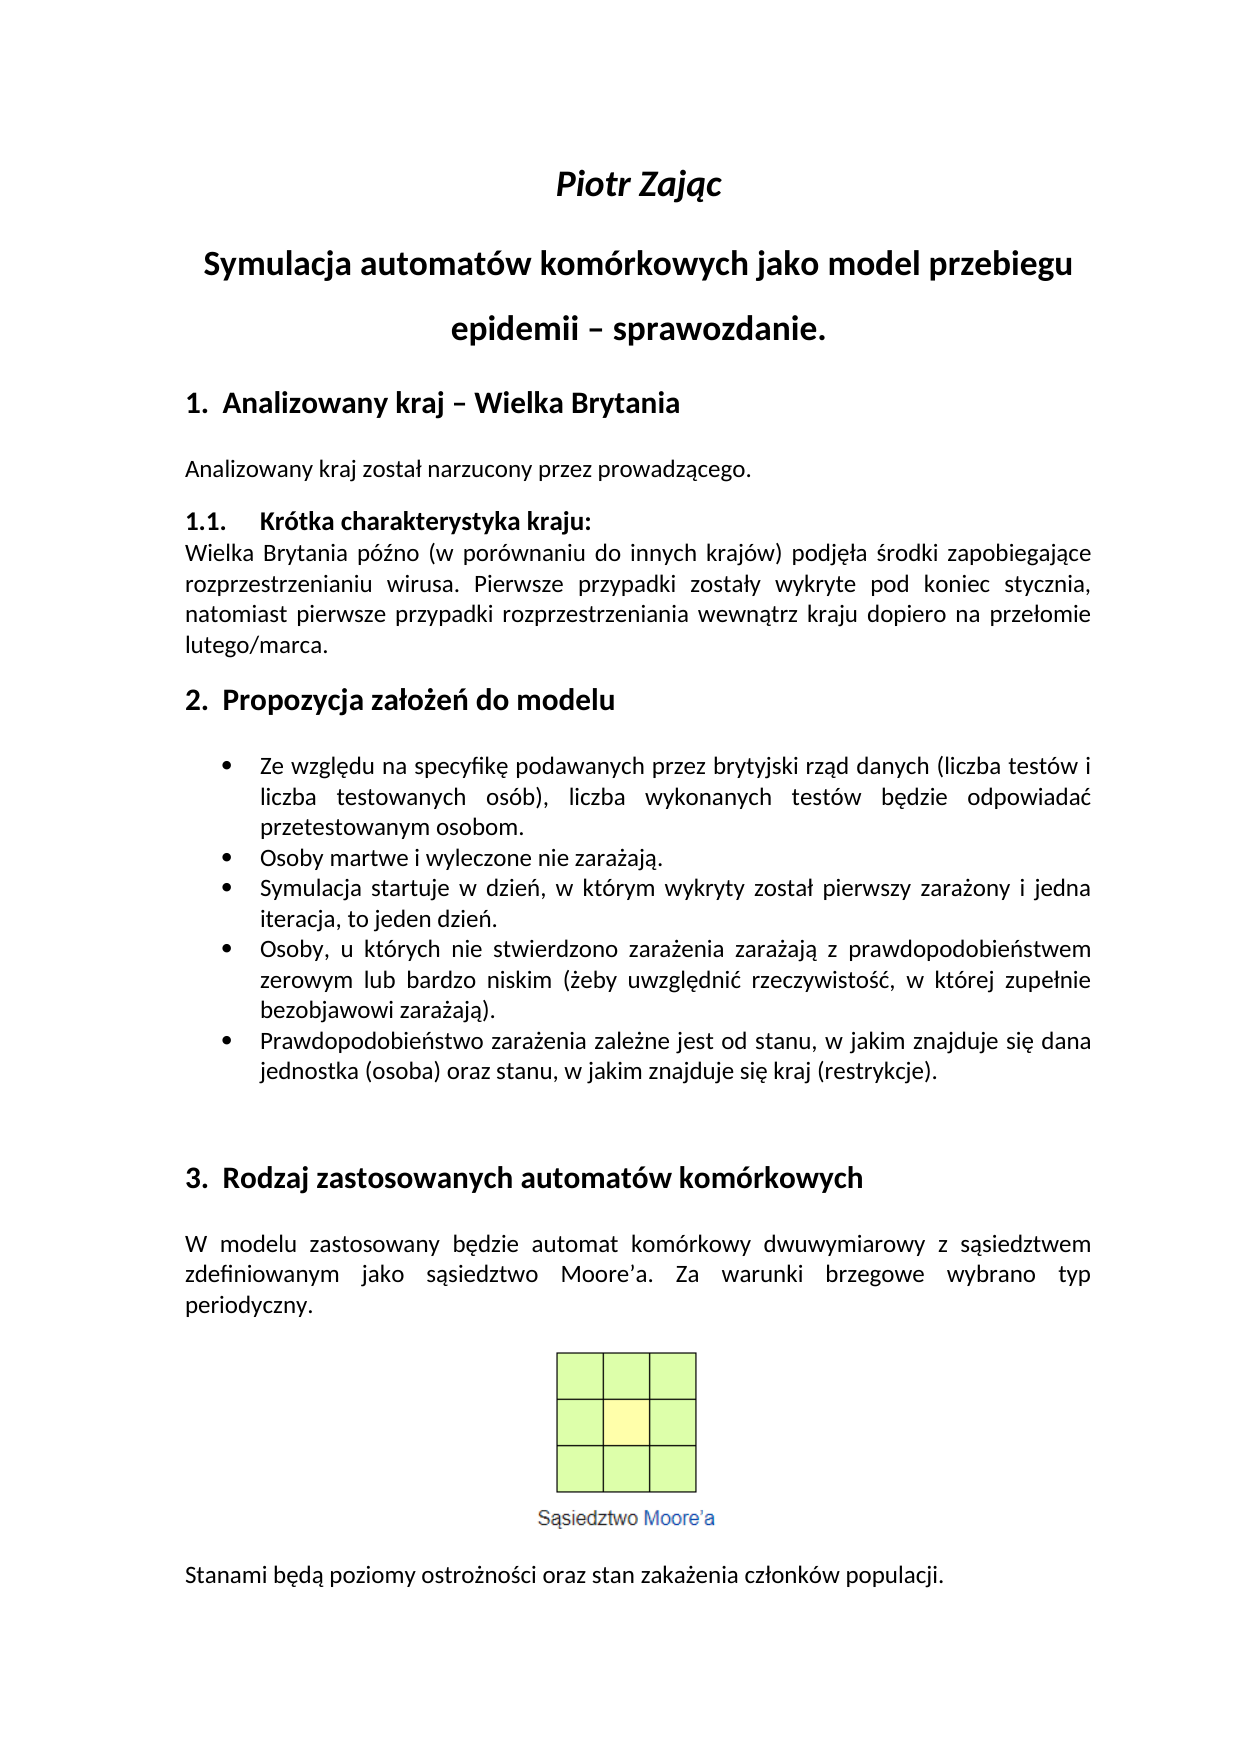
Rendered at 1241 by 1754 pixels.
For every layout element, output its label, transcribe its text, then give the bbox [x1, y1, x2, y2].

list Prawdopodobieństwo zarażenia zależne jest od stanu, w jakim znajduje się dana jednostka (osoba) oraz stanu, w jakim znajduje się kraj (restrykcje). [222, 1025, 1093, 1086]
list Krótka charakterystyka kraju: [185, 504, 1093, 537]
text W modelu zastosowany będzie automat komórkowy dwuwymiarowy z sąsiedztwem zdefiniowanym jako sąsiedztwo Moore’a. Za warunki brzegowe wybrano typ periodyczny. [185, 1228, 1093, 1319]
list Osoby, u których nie stwierdzono zarażenia zarażają z prawdopodobieństwem zerowym lub bardzo niskim (żeby uwzględnić rzeczywistość, w której zupełnie bezobjawowi zarażają). [222, 933, 1093, 1025]
text Analizowany kraj został narzucony przez prowadzącego. [185, 453, 1093, 484]
subtitle Propozycja założeń do modelu [185, 680, 1093, 718]
subtitle Piotr Zając [185, 160, 1093, 206]
subtitle Rodzaj zastosowanych automatów komórkowych [185, 1158, 1093, 1196]
list Symulacja startuje w dzień, w którym wykryty został pierwszy zarażony i jedna iteracja, to jeden dzień. [222, 872, 1093, 933]
picture [514, 1340, 763, 1539]
list Ze względu na specyfikę podawanych przez brytyjski rząd danych (liczba testów i liczba testowanych osób), liczba wykonanych testów będzie odpowiadać przetestowanym osobom. [222, 750, 1093, 842]
text Wielka Brytania późno (w porównaniu do innych krajów) podjęła środki zapobiegające rozprzestrzenianiu wirusa. Pierwsze przypadki zostały wykryte pod koniec stycznia, natomiast pierwsze przypadki rozprzestrzeniania wewnątrz kraju dopiero na przełomie lutego/marca. [185, 537, 1093, 659]
list Osoby martwe i wyleczone nie zarażają. [222, 842, 1093, 872]
subtitle Analizowany kraj – Wielka Brytania [185, 383, 1093, 422]
text Stanami będą poziomy ostrożności oraz stan zakażenia członków populacji. [185, 1559, 1093, 1590]
subtitle Symulacja automatów komórkowych jako model przebiegu epidemii – sprawozdanie. [185, 241, 1093, 349]
